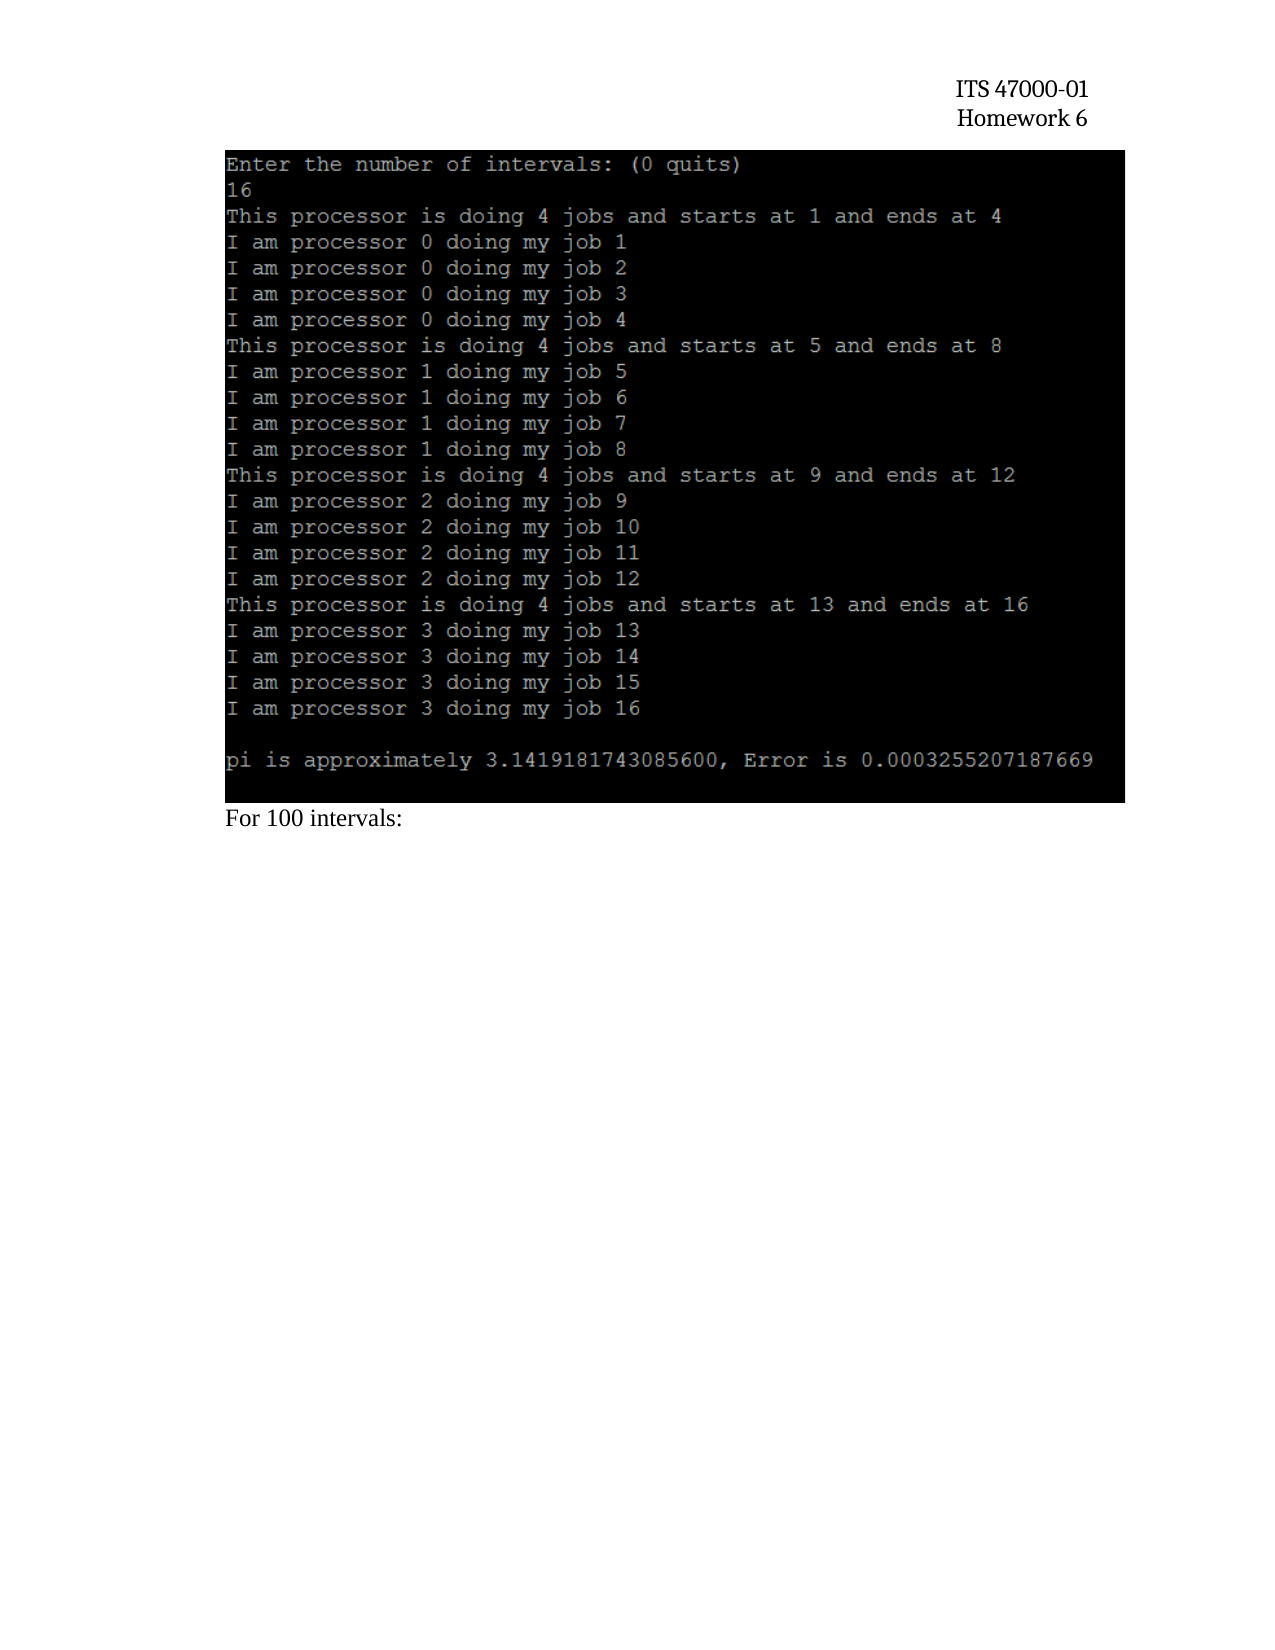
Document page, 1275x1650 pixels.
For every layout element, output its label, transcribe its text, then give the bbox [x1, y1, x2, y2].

picture [225, 150, 1125, 803]
list For 100 intervals: [225, 803, 1087, 831]
